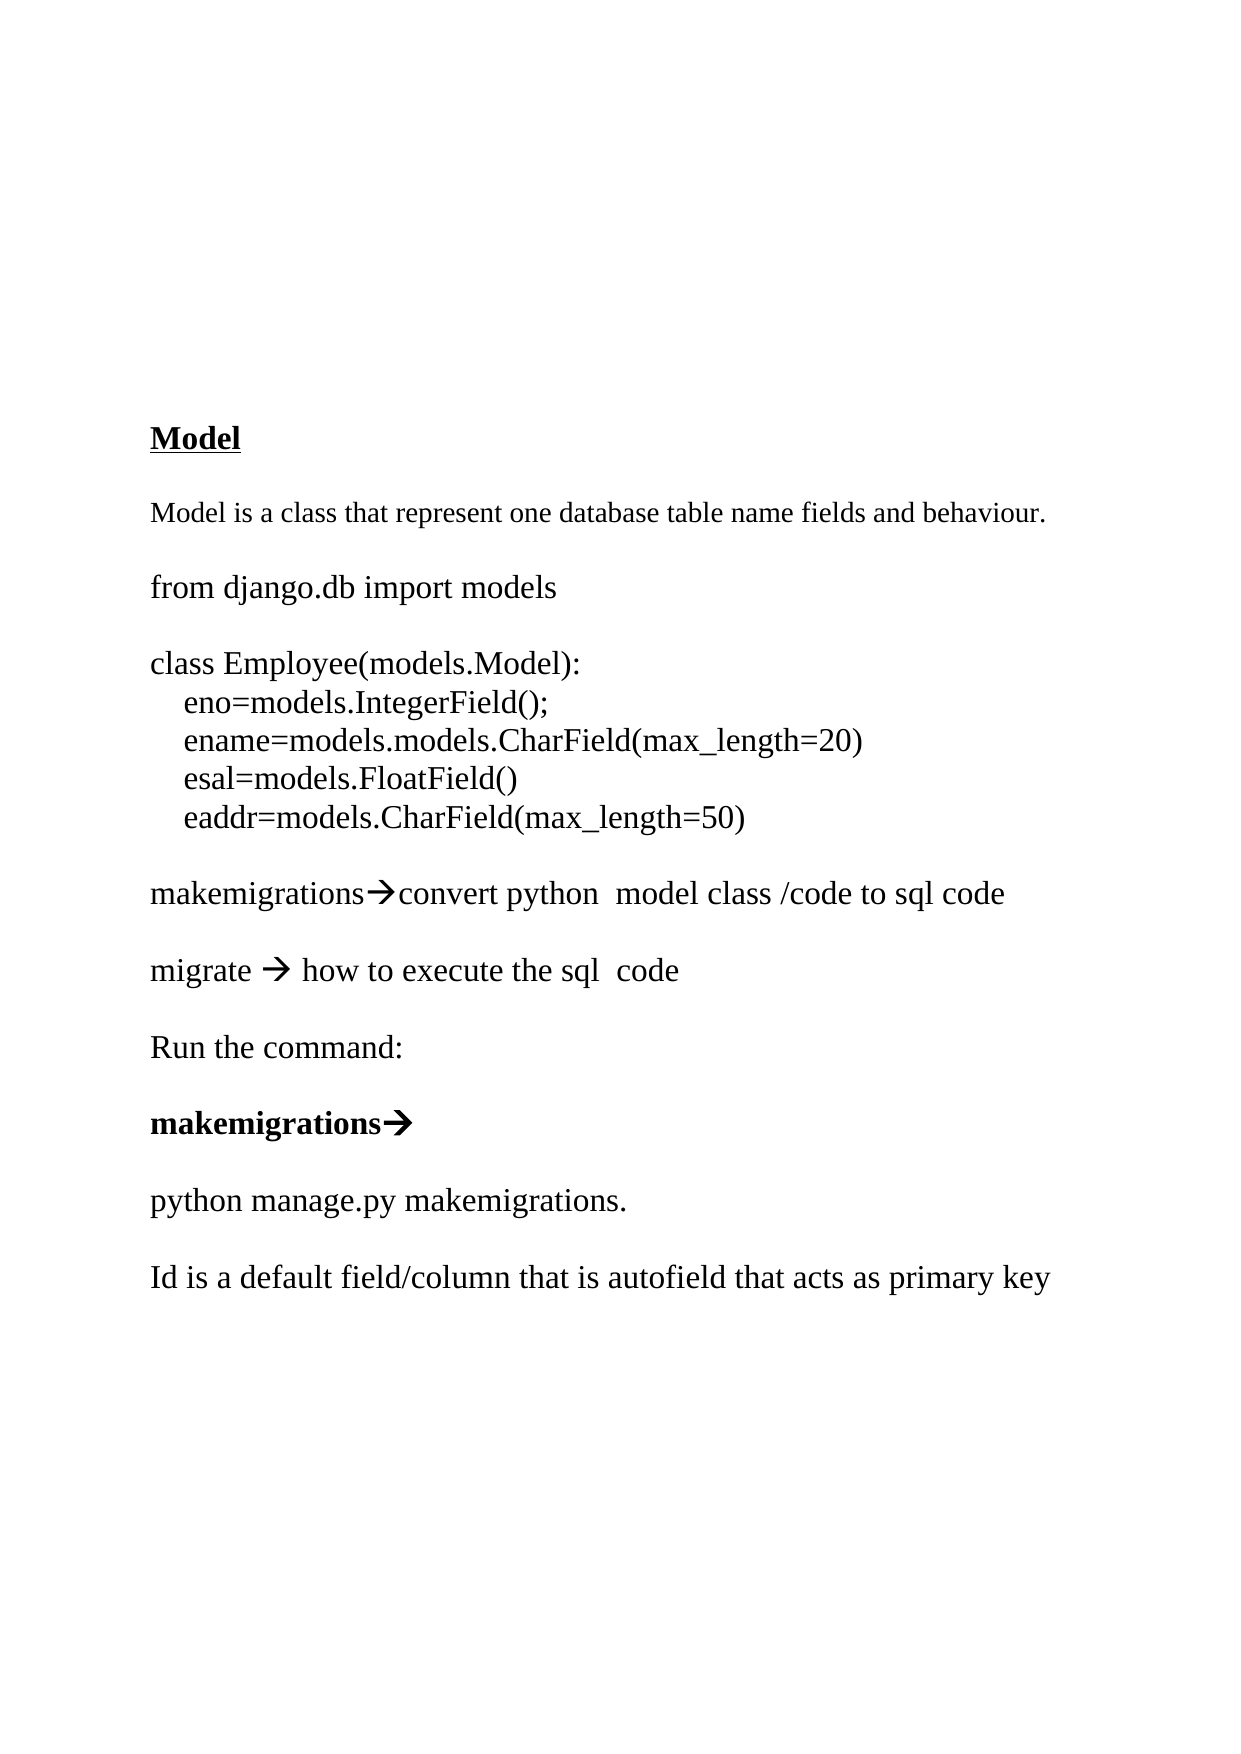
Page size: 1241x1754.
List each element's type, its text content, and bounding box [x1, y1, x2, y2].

text from django.db import models [150, 567, 1090, 605]
text class Employee(models.Model): [150, 643, 1090, 682]
text eno=models.IntegerField(); [150, 682, 1090, 720]
text Model [150, 418, 1090, 457]
text makemigrations [150, 1103, 1090, 1142]
text makemigrationsconvert python model class /code to sql code [150, 873, 1090, 912]
text python manage.py makemigrations. [150, 1180, 1090, 1218]
text Model is a class that represent one database table name fields and behaviour. [150, 495, 1090, 528]
text Id is a default field/column that is autofield that acts as primary key [150, 1257, 1090, 1295]
text Run the command: [150, 1027, 1090, 1065]
text migrate how to execute the sql code [150, 950, 1090, 988]
text eaddr=models.CharField(max_length=50) [150, 797, 1090, 835]
text esal=models.FloatField() [150, 758, 1090, 797]
text ename=models.models.CharField(max_length=20) [150, 720, 1090, 758]
